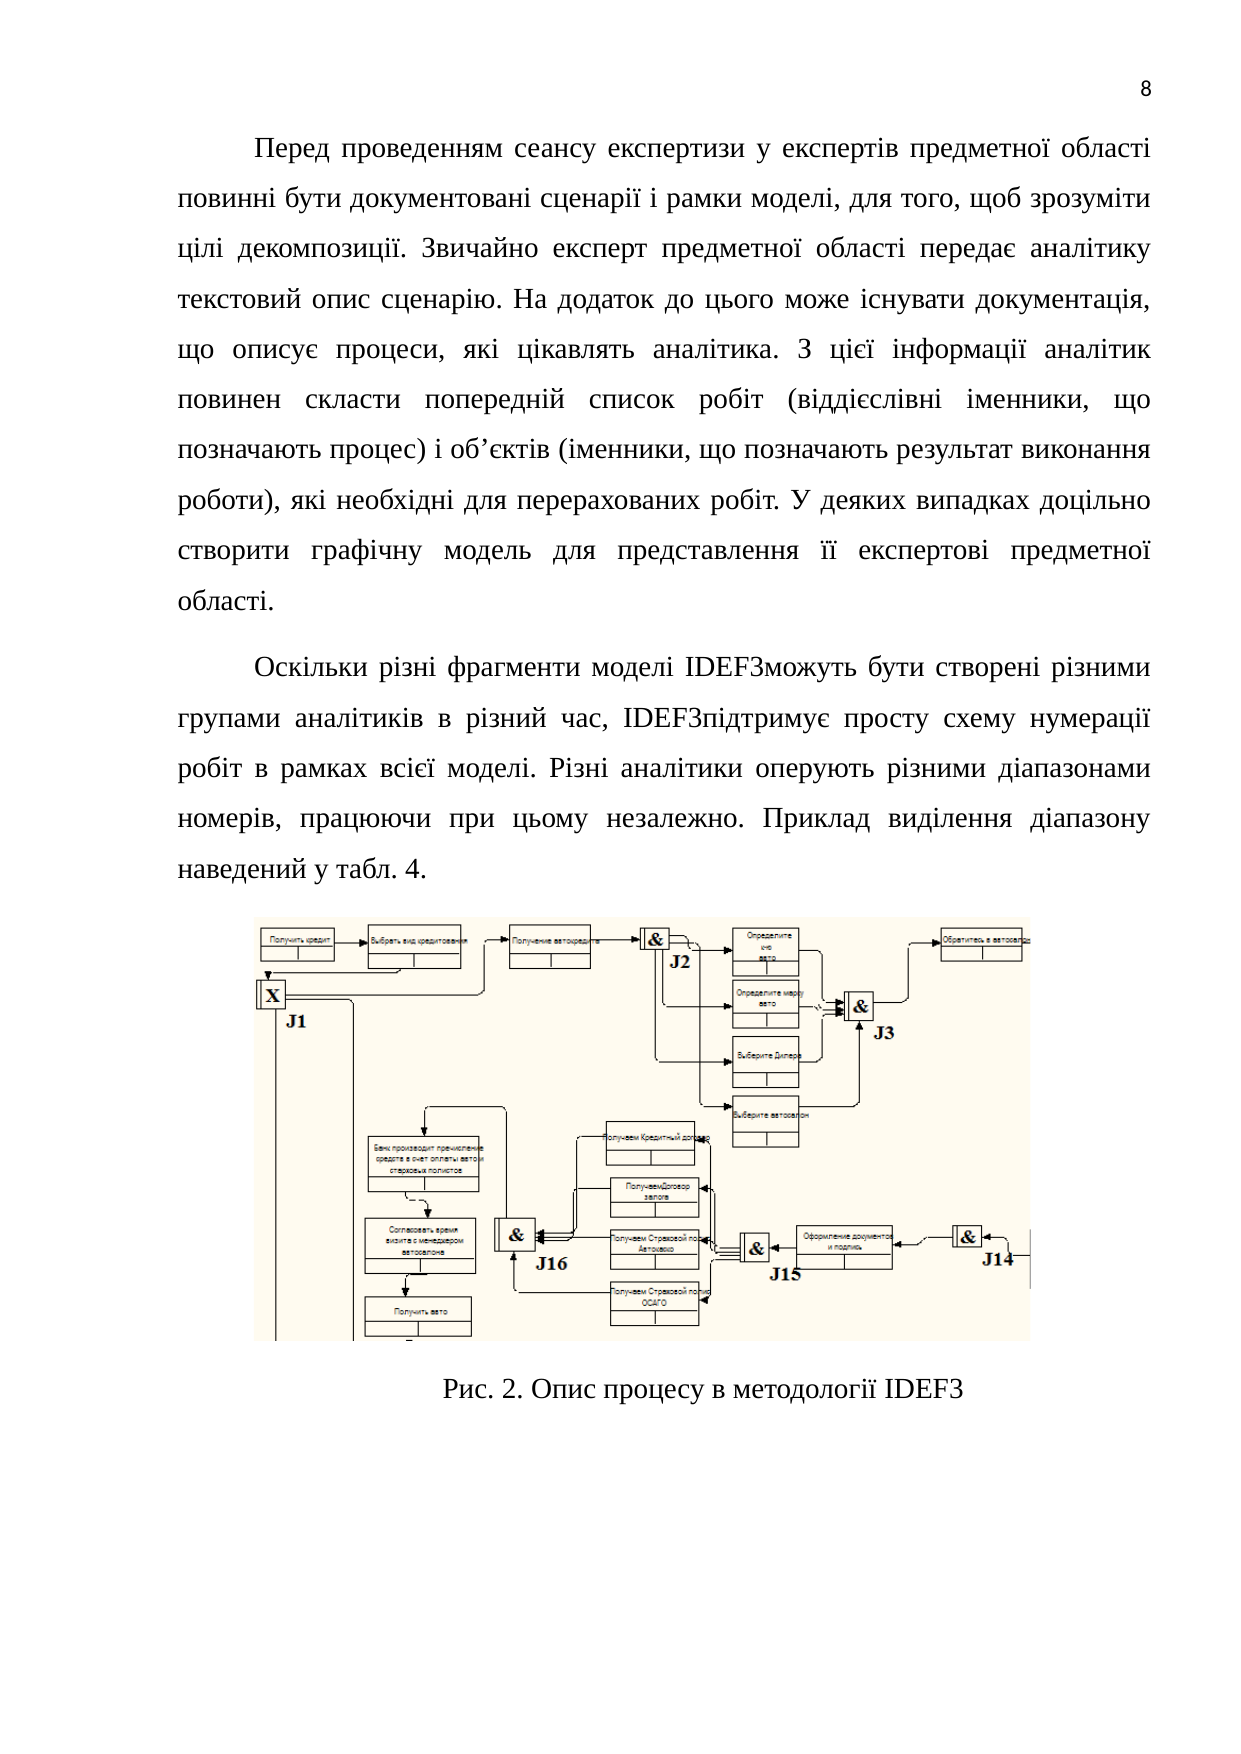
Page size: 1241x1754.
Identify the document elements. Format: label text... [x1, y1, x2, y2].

text Оскільки різні фрагменти моделі IDEF3можуть бути створені різними групами аналітиків в різний час, IDEF3підтримує просту схему нумерації робіт в рамках всієї моделі. Різні аналітики оперують різними діапазонами номерів, працюючи при цьому незалежно. Приклад виділення діапазону наведений у табл. 4. [177, 649, 1152, 884]
picture [253, 917, 1031, 1341]
text Перед проведенням сеансу експертизи у експертів предметної області повинні бути документовані сценарії і рамки моделі, для того, щоб зрозуміти цілі декомпозиції. Звичайно експерт предметної області передає аналітику текстовий опис сценарію. На додаток до цього може існувати документація, що описує процеси, які цікавлять аналітика. З цієї інформації аналітик повинен скласти попередній список робіт (віддієслівні іменники, що позначають процес) і об’єктів (іменники, що позначають результат виконання роботи), які необхідні для перерахованих робіт. У деяких випадках доцільно створити графічну модель для представлення її експертові предметної області. [177, 130, 1152, 616]
text Рис. 2. Опис процесу в методології IDEF3 [177, 1372, 1152, 1405]
